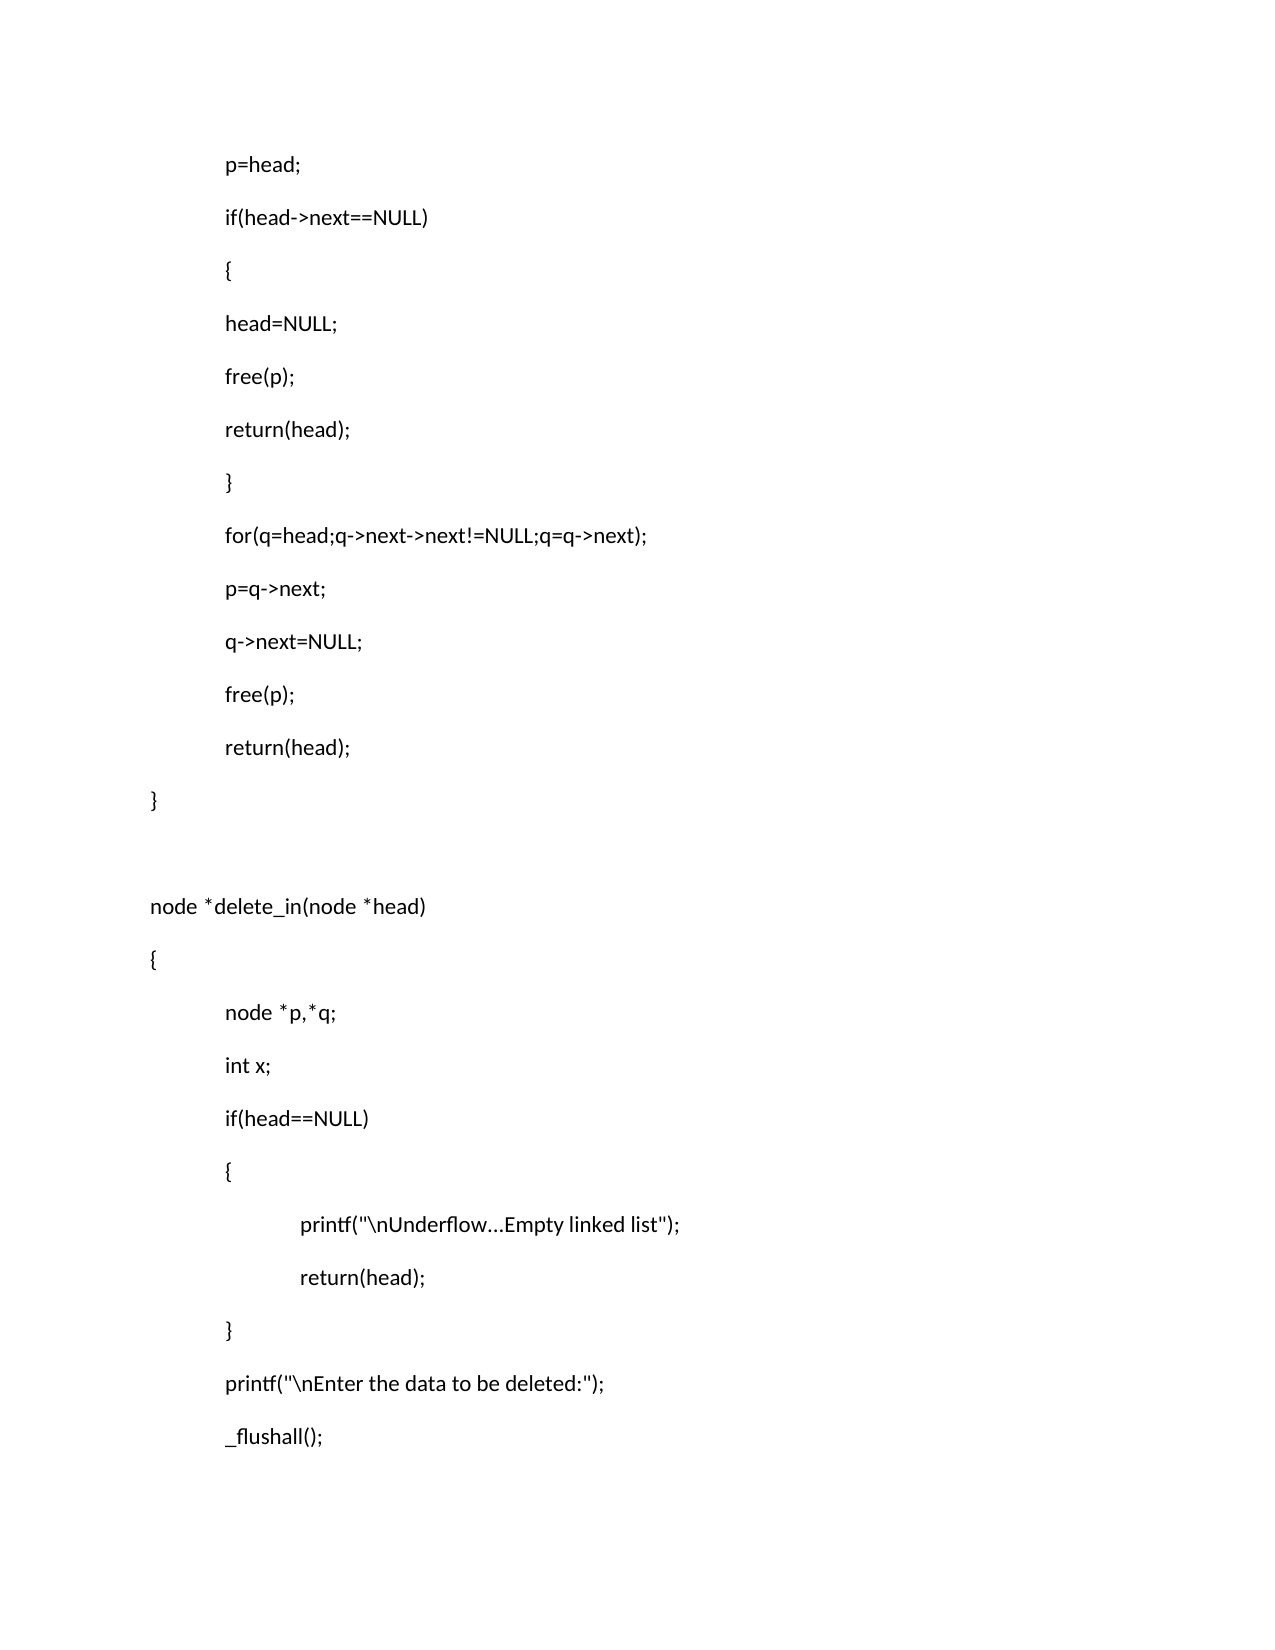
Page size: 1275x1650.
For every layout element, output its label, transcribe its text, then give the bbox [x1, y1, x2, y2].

text if(head==NULL) [150, 1104, 1125, 1132]
text { [150, 945, 1125, 973]
text { [150, 256, 1125, 284]
text for(q=head;q->next->next!=NULL;q=q->next); [150, 521, 1125, 549]
text node *p,*q; [150, 998, 1125, 1026]
text _flushall(); [150, 1422, 1125, 1451]
text int x; [150, 1051, 1125, 1079]
text head=NULL; [150, 309, 1125, 337]
text p=q->next; [150, 574, 1125, 602]
text return(head); [150, 415, 1125, 443]
text if(head->next==NULL) [150, 203, 1125, 231]
text } [150, 1316, 1125, 1344]
text } [150, 786, 1125, 814]
text free(p); [150, 362, 1125, 390]
text p=head; [150, 150, 1125, 178]
text printf("\nUnderflow...Empty linked list"); [150, 1210, 1125, 1238]
text q->next=NULL; [150, 627, 1125, 655]
text free(p); [150, 680, 1125, 708]
text } [150, 468, 1125, 496]
text node *delete_in(node *head) [150, 892, 1125, 920]
text printf("\nEnter the data to be deleted:"); [150, 1369, 1125, 1397]
text return(head); [150, 1263, 1125, 1291]
text { [150, 1157, 1125, 1185]
text return(head); [150, 733, 1125, 761]
